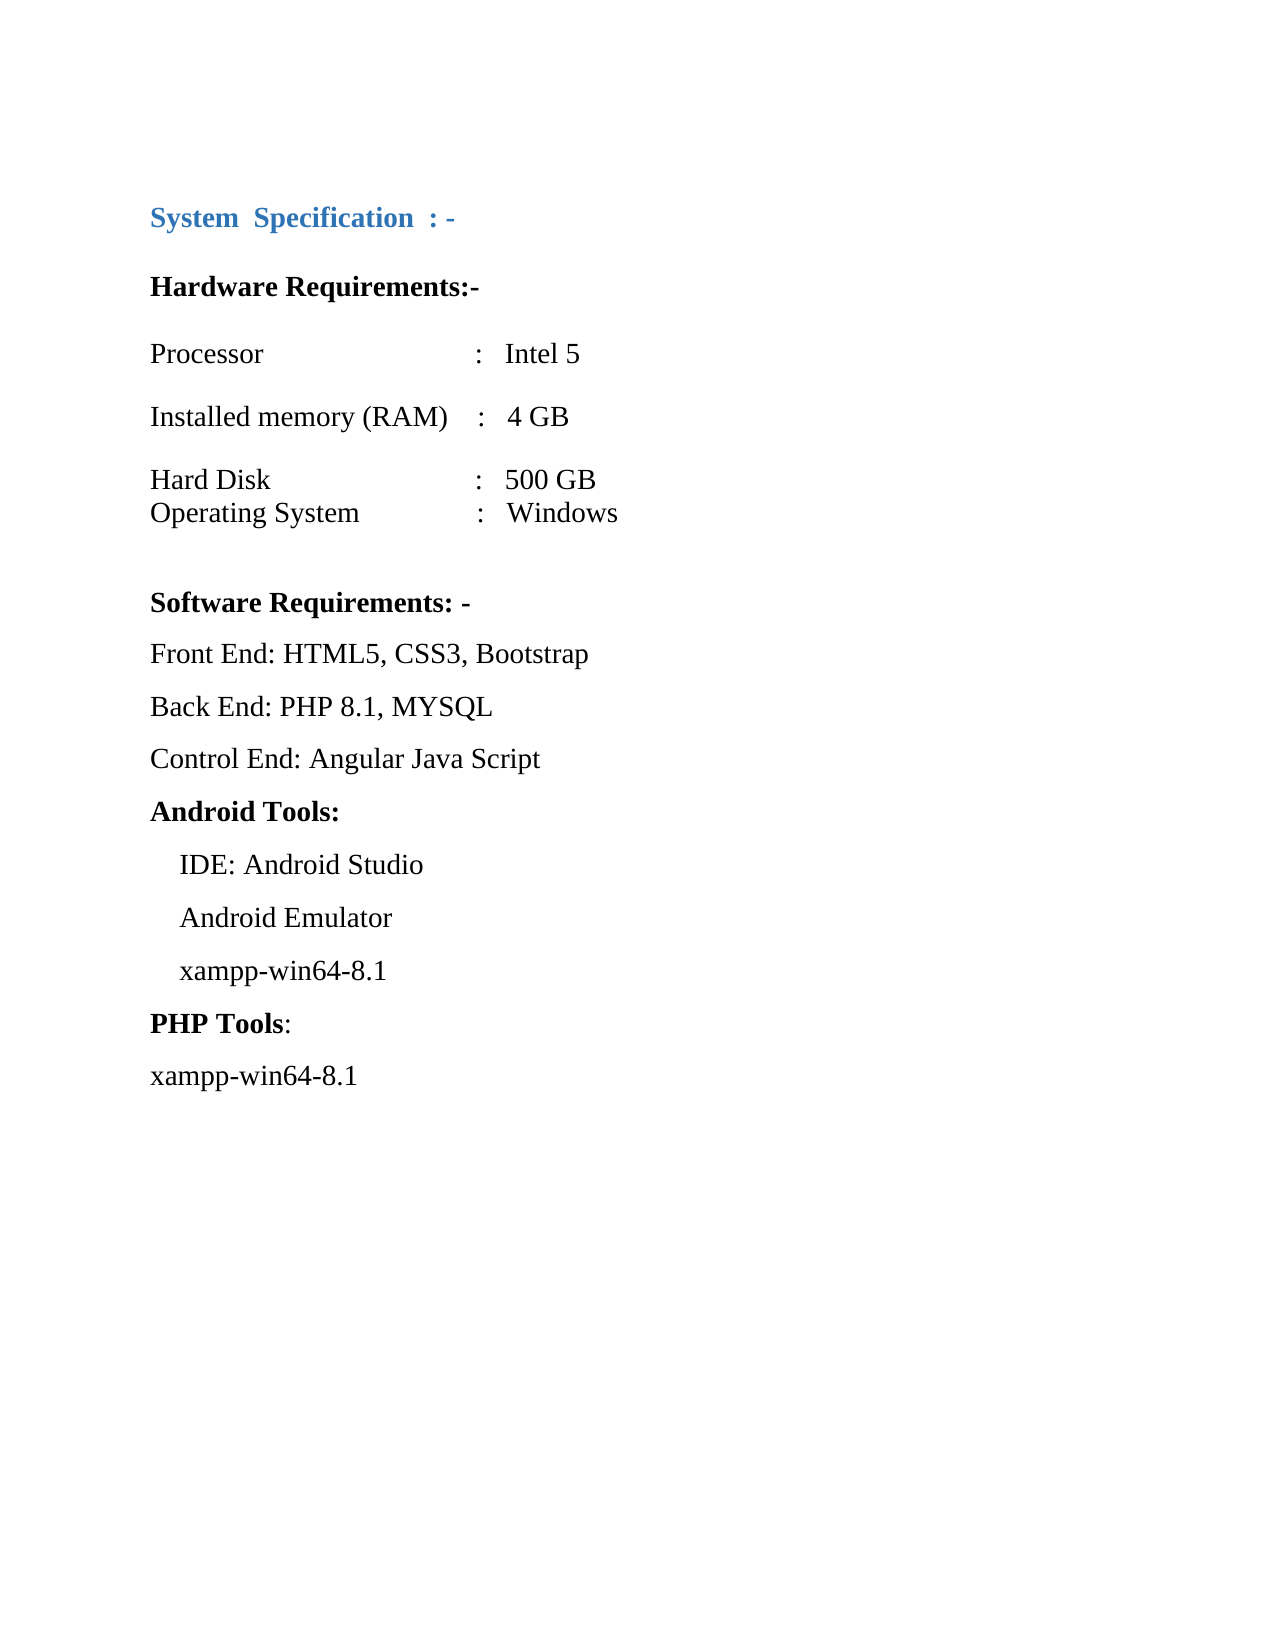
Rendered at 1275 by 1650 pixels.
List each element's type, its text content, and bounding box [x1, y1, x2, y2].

text Hard Disk : 500 GB [150, 462, 1093, 495]
text Software Requirements: - [150, 585, 1093, 618]
text Android Emulator [150, 900, 1093, 934]
subtitle System Specification : - [150, 200, 1093, 233]
text Front End: HTML5, CSS3, Bootstrap [150, 636, 1093, 669]
text Installed memory (RAM) : 4 GB [150, 399, 1093, 433]
text Android Tools: [150, 794, 1093, 828]
text PHP Tools: [150, 1006, 1093, 1039]
text Operating System : Windows [150, 495, 1093, 529]
text Hardware Requirements:- [150, 269, 1093, 302]
text Control End: Angular Java Script [150, 742, 1093, 775]
text Back End: PHP 8.1, MYSQL [150, 689, 1093, 722]
text IDE: Android Studio [150, 847, 1093, 881]
text xampp-win64-8.1 [150, 953, 1093, 986]
text Processor : Intel 5 [150, 336, 1093, 370]
text xampp-win64-8.1 [150, 1058, 1093, 1092]
